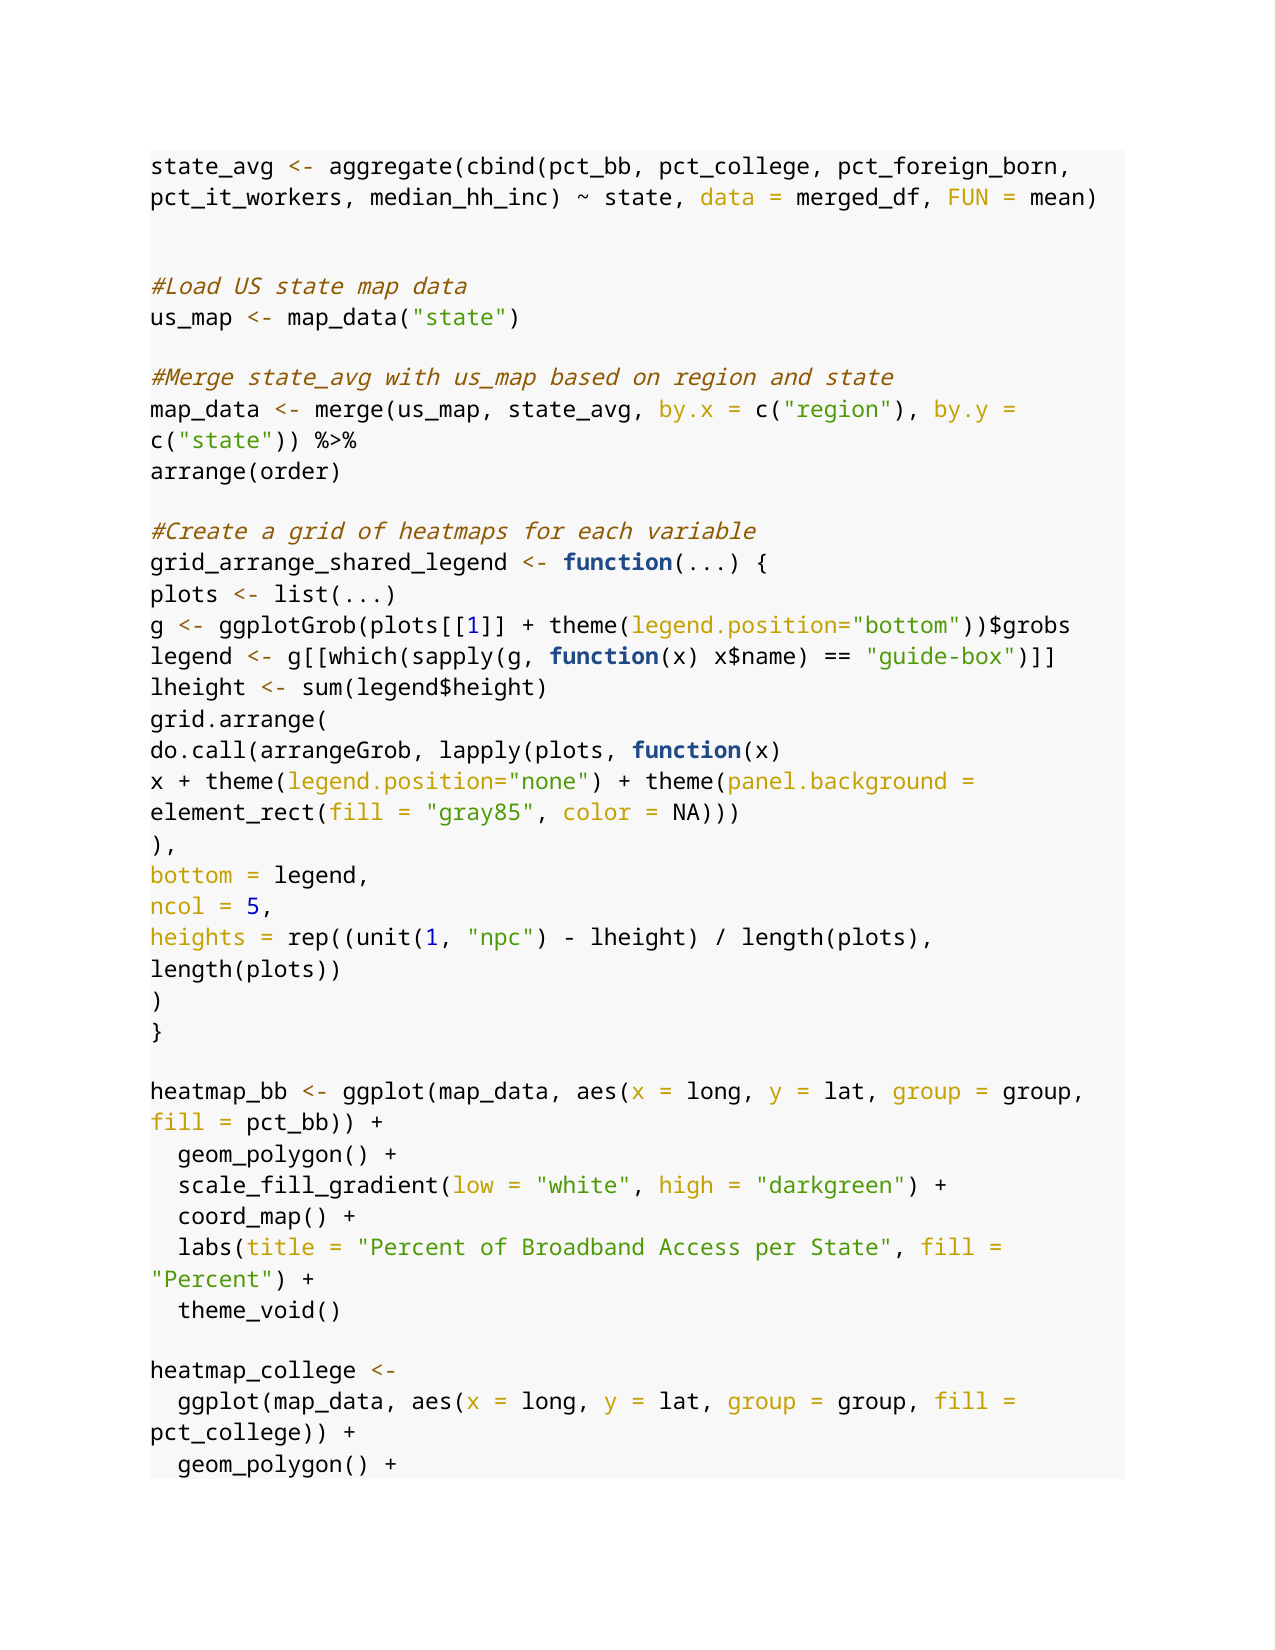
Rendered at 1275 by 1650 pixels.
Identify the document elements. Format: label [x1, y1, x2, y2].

text [150, 150, 1125, 1479]
